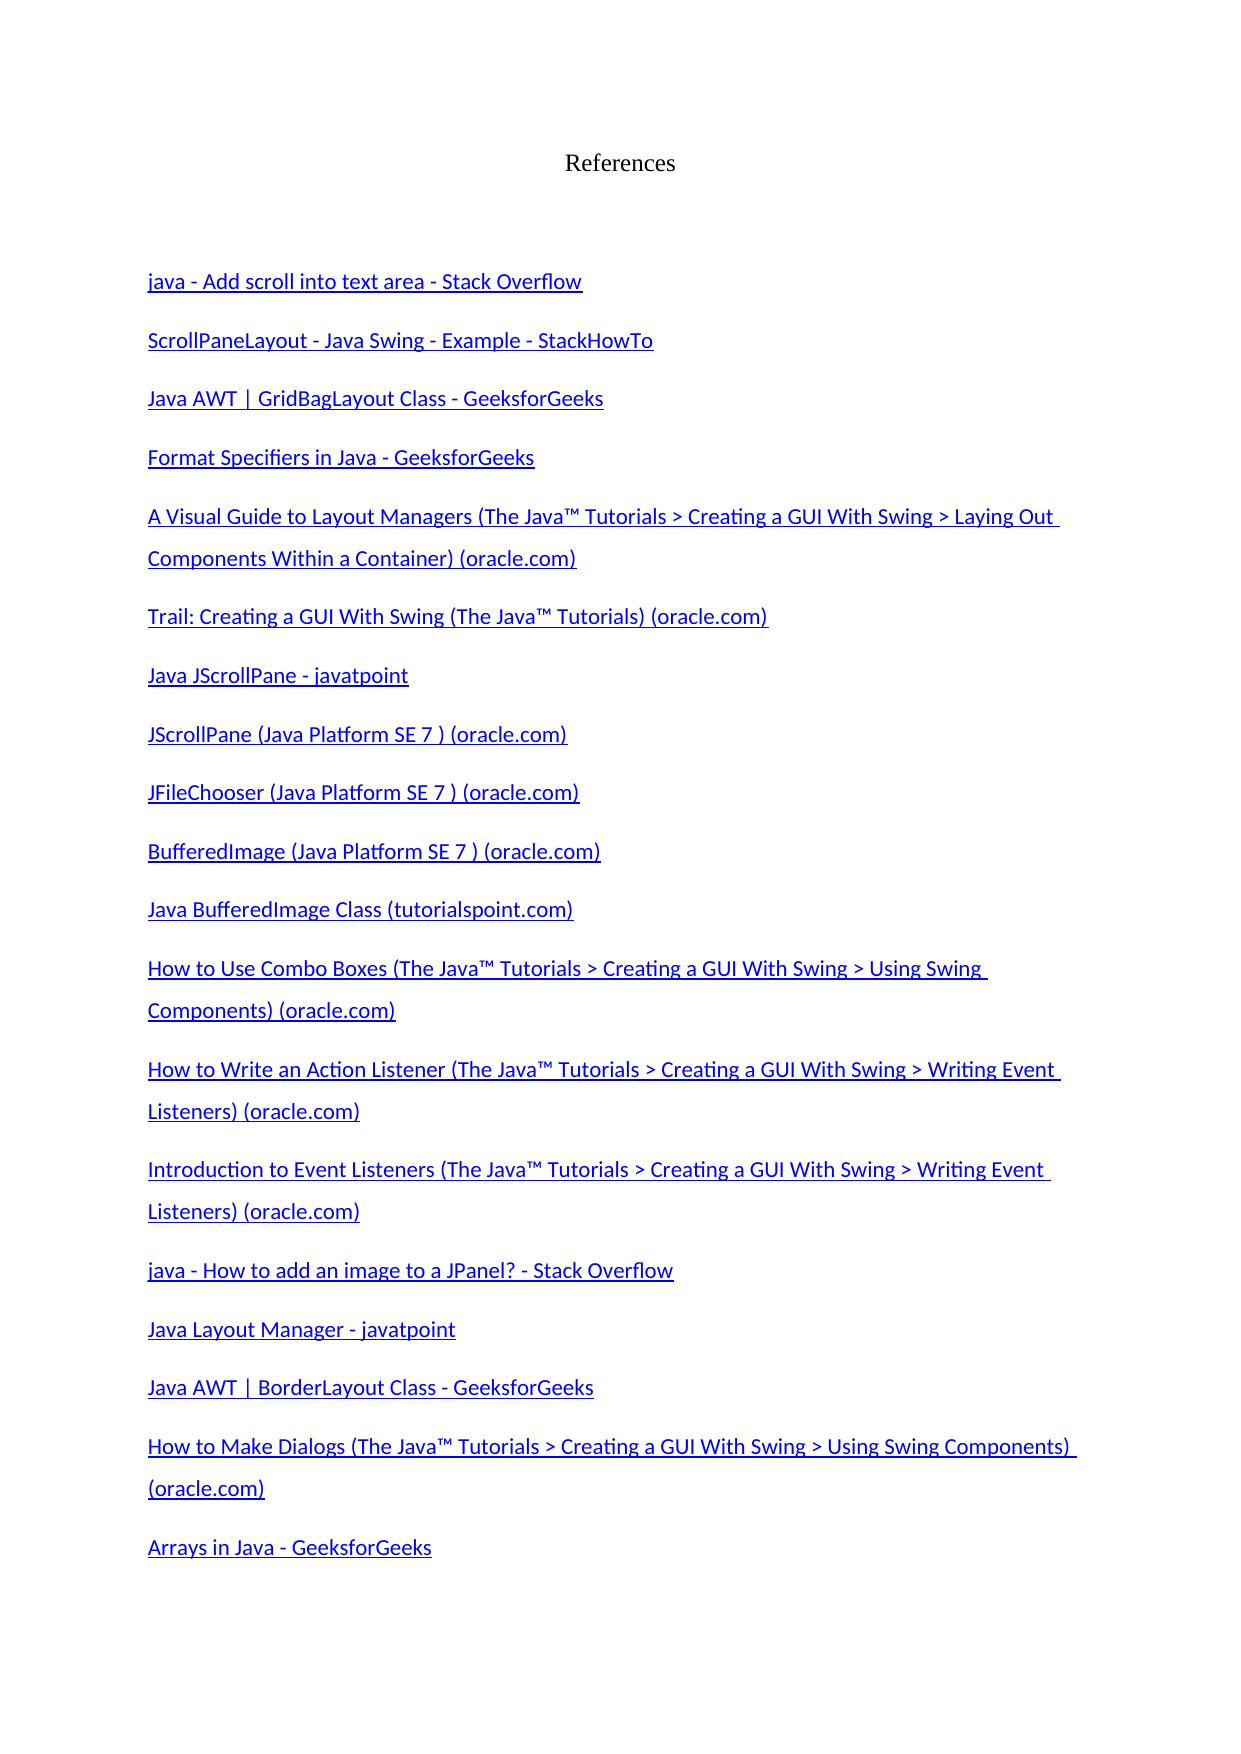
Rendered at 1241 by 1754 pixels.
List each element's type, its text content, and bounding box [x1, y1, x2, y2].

text java - How to add an image to a JPanel? - Stack Overflow [148, 1256, 1093, 1284]
text Java JScrollPane - javatpoint [148, 661, 1093, 689]
text Introduction to Event Listeners (The Java™ Tutorials > Creating a GUI With Swing > Writing Event Listeners) (oracle.com) [148, 1156, 1093, 1226]
text How to Use Combo Boxes (The Java™ Tutorials > Creating a GUI With Swing > Using Swing Components) (oracle.com) [148, 954, 1093, 1024]
text Trail: Creating a GUI With Swing (The Java™ Tutorials) (oracle.com) [148, 602, 1093, 630]
text References [148, 148, 1093, 176]
text java - Add scroll into text area - Stack Overflow [148, 267, 1093, 295]
text Format Specifiers in Java - GeeksforGeeks [148, 443, 1093, 471]
text JScrollPane (Java Platform SE 7 ) (oracle.com) [148, 720, 1093, 748]
text BufferedImage (Java Platform SE 7 ) (oracle.com) [148, 837, 1093, 865]
text Java AWT | GridBagLayout Class - GeeksforGeeks [148, 384, 1093, 412]
text How to Make Dialogs (The Java™ Tutorials > Creating a GUI With Swing > Using Swing Components) (oracle.com) [148, 1432, 1093, 1502]
text A Visual Guide to Layout Managers (The Java™ Tutorials > Creating a GUI With Swing > Laying Out Components Within a Container) (oracle.com) [148, 502, 1093, 572]
text Arrays in Java - GeeksforGeeks [148, 1533, 1093, 1561]
text Java AWT | BorderLayout Class - GeeksforGeeks [148, 1373, 1093, 1401]
text JFileChooser (Java Platform SE 7 ) (oracle.com) [148, 778, 1093, 806]
text How to Write an Action Listener (The Java™ Tutorials > Creating a GUI With Swing > Writing Event Listeners) (oracle.com) [148, 1055, 1093, 1125]
text Java BufferedImage Class (tutorialspoint.com) [148, 896, 1093, 924]
text ScrollPaneLayout - Java Swing - Example - StackHowTo [148, 326, 1093, 354]
text Java Layout Manager - javatpoint [148, 1315, 1093, 1343]
